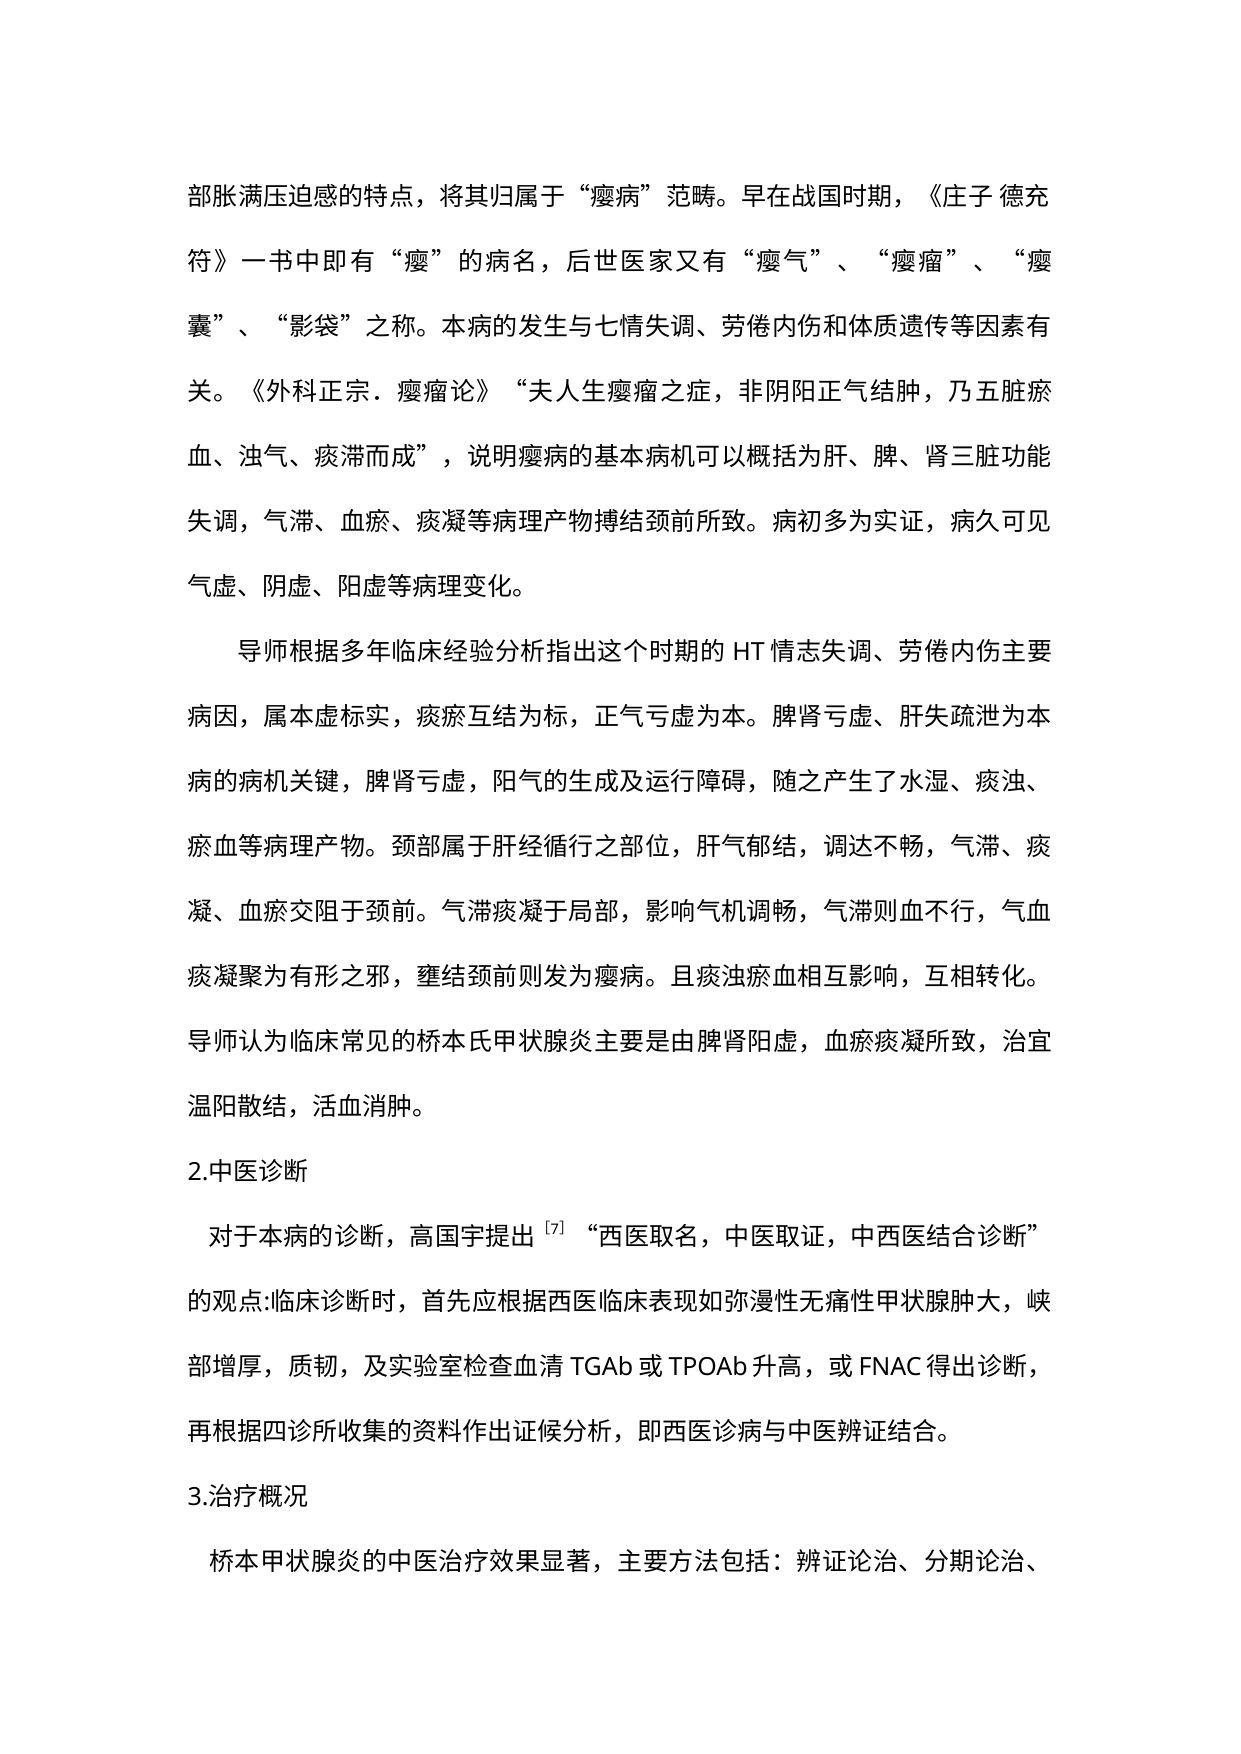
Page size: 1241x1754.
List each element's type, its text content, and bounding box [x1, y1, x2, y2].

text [187, 1527, 1053, 1592]
text 导师根据多年临床经验分析指出这个时期的HT情志失调、劳倦内伤主要病因，属本虚标实，痰瘀互结为标，正气亏虚为本。脾肾亏虚、肝失疏泄为本病的病机关键，脾肾亏虚，阳气的生成及运行障碍，随之产生了水湿、痰浊、瘀血等病理产物。颈部属于肝经循行之部位，肝气郁结，调达不畅，气滞、痰凝、血瘀交阻于颈前。气滞痰凝于局部，影响气机调畅，气滞则血不行，气血痰凝聚为有形之邪，壅结颈前则发为瘿病。且痰浊瘀血相互影响，互相转化。导师认为临床常见的桥本氏甲状腺炎主要是由脾肾阳虚，血瘀痰凝所致，治宜温阳散结，活血消肿。 [187, 617, 1053, 1137]
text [187, 162, 1053, 617]
text 2.中医诊断 [187, 1137, 1053, 1202]
list 对于本病的诊断，高国宇提出［7］“西医取名，中医取证，中西医结合诊断”的观点:临床诊断时，首先应根据西医临床表现如弥漫性无痛性甲状腺肿大，峡部增厚，质韧，及实验室检查血清TGAb或TPOAb升高，或FNAC得出诊断，再根据四诊所收集的资料作出证候分析，即西医诊病与中医辨证结合。 [187, 1202, 1053, 1462]
text 3.治疗概况 [187, 1462, 1053, 1527]
